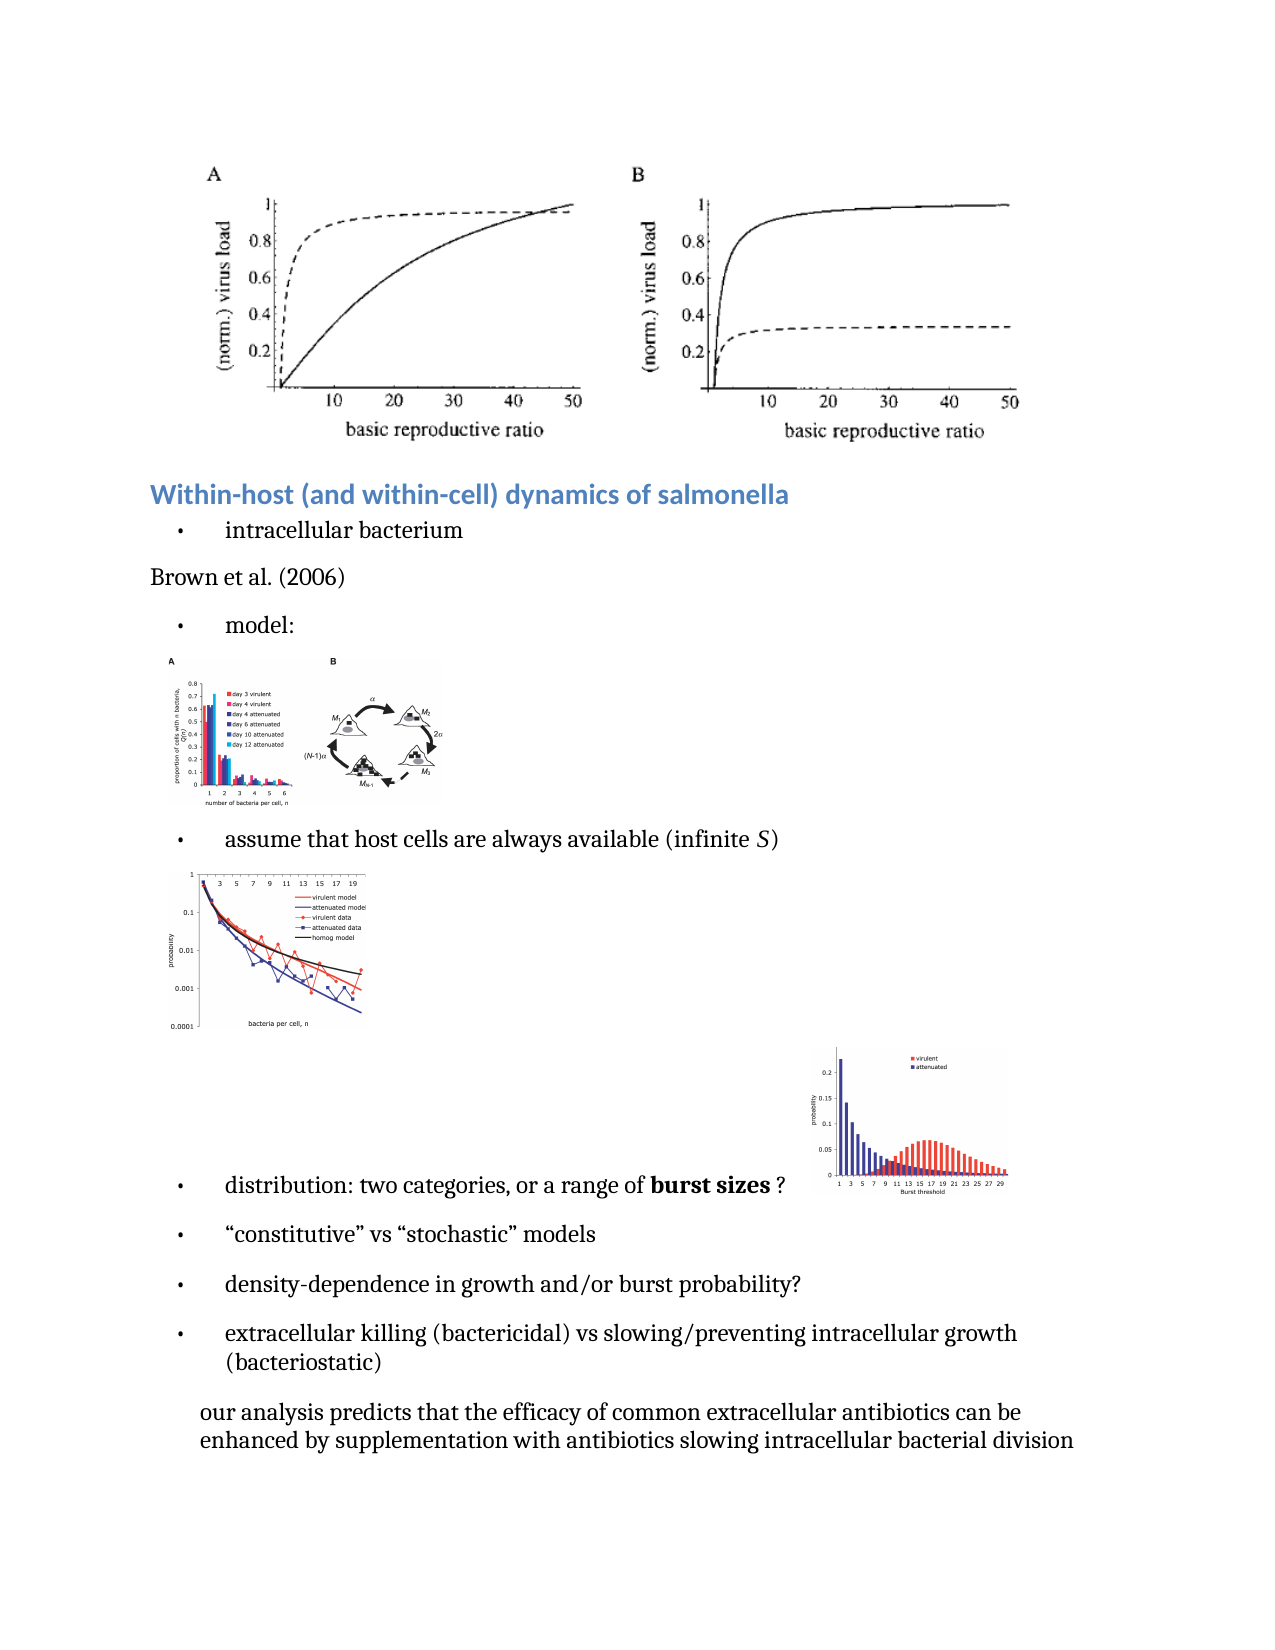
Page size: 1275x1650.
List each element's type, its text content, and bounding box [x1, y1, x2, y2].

text Brown et al. (2006) [150, 563, 1125, 592]
list intracellular bacterium [175, 516, 1125, 544]
list distribution: two categories, or a range of burst sizes ? [175, 1048, 1125, 1199]
subtitle Within-host (and within-cell) dynamics of salmonella [150, 476, 1125, 512]
picture [168, 872, 366, 1029]
list “constitutive” vs “stochastic” models [175, 1220, 1125, 1249]
picture [811, 1047, 1009, 1194]
picture [168, 150, 1044, 456]
list model: [175, 611, 1125, 639]
list assume that host cells are always available (infinite ) [175, 825, 1125, 853]
list density-dependence in growth and/or burst probability? [175, 1270, 1125, 1298]
picture [168, 658, 443, 806]
list extracellular killing (bactericidal) vs slowing/preventing intracellular growth (bacteriostatic) [175, 1319, 1125, 1377]
